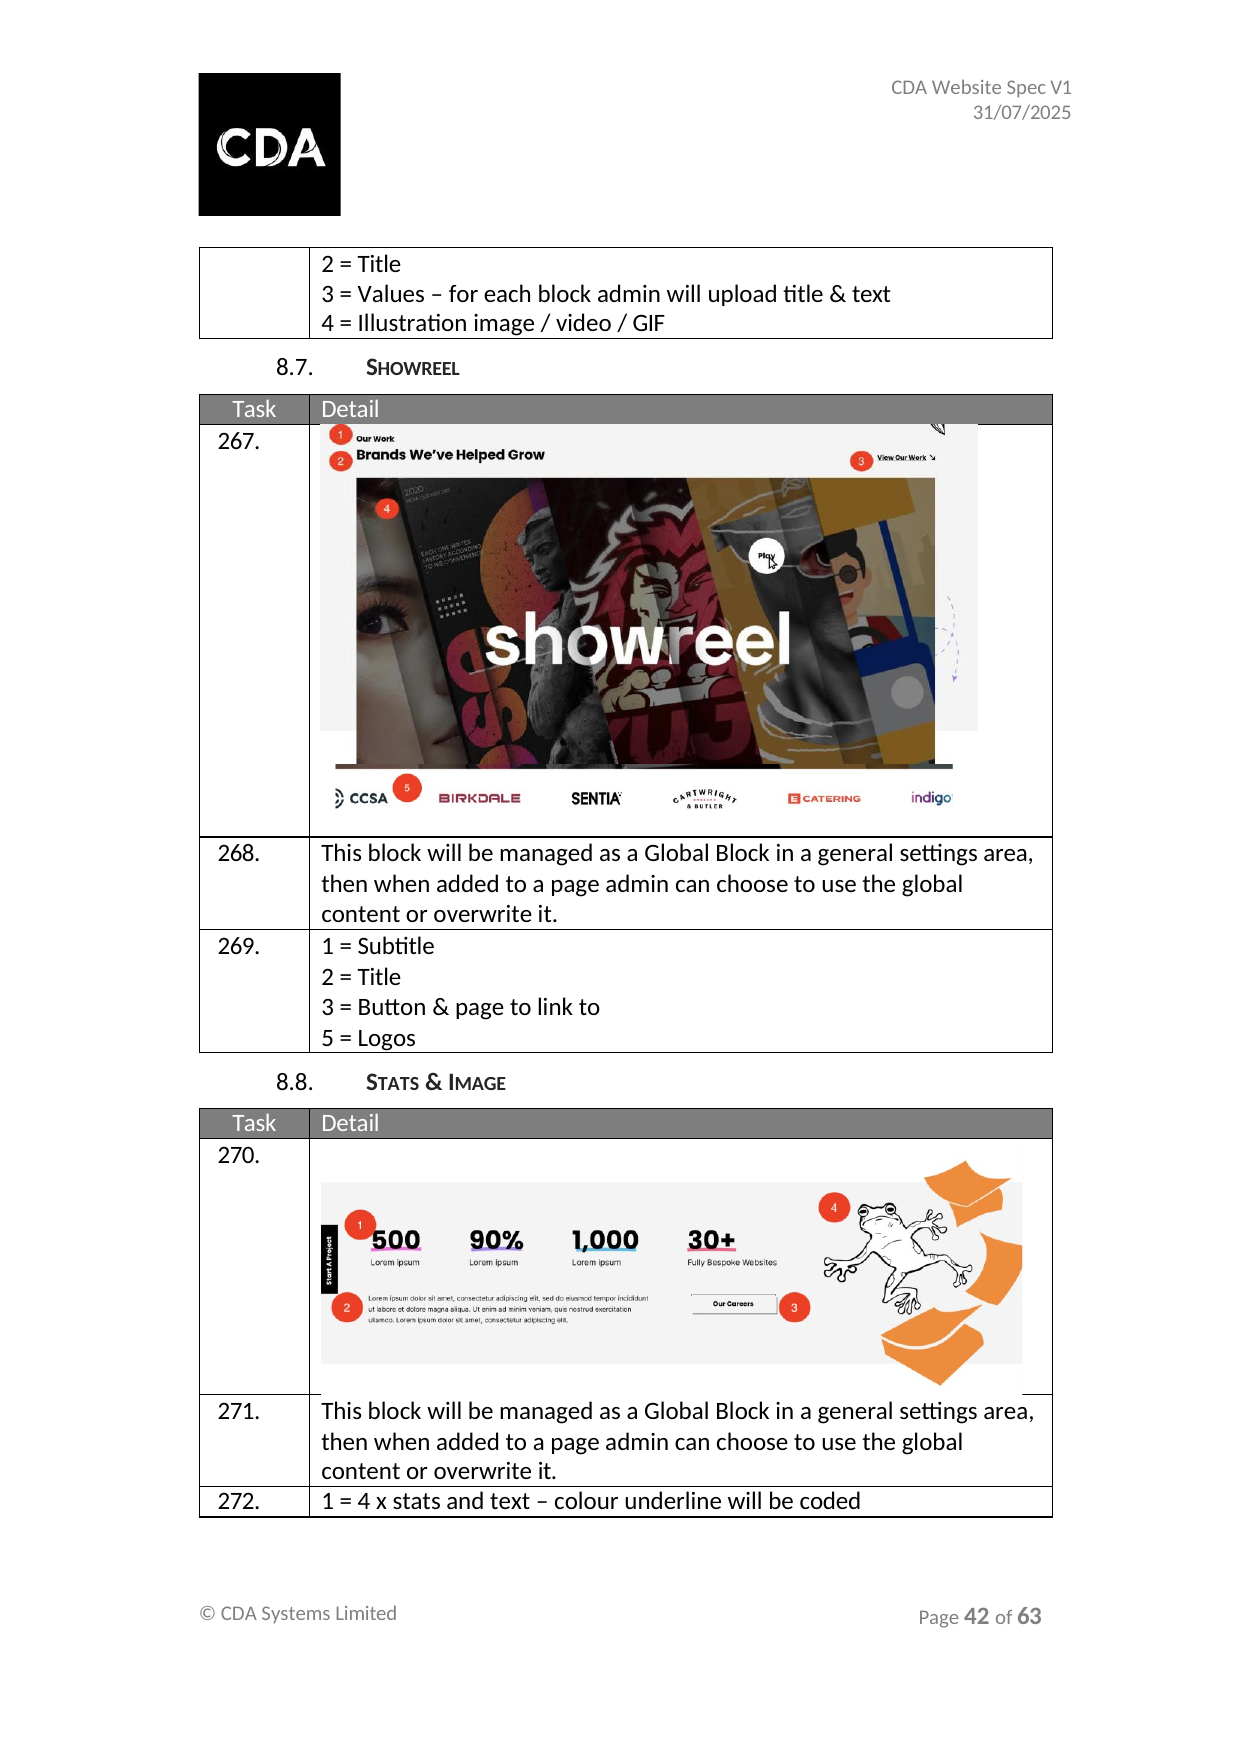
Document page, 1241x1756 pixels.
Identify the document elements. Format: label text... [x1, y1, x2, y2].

picture [320, 424, 978, 809]
table_cell 271. [200, 1395, 309, 1486]
table_header [200, 248, 309, 338]
table_cell 267. [200, 425, 309, 836]
table_header 2 = Title 3 = Values – for each block admin will upload title & text 4 = Illustration image / video / GIF [310, 248, 1052, 338]
picture [198, 73, 341, 216]
table_cell 1 = 4 x stats and text – colour underline will be coded [310, 1487, 1052, 1516]
table_cell This block will be managed as a Global Block in a general settings area, then when added to a page admin can choose to use the global content or overwrite it. [310, 838, 1052, 929]
table_cell 270. [200, 1139, 309, 1394]
table_cell 268. [200, 838, 309, 929]
table_header Detail [310, 395, 1052, 424]
table_cell [310, 1139, 321, 1394]
table_cell [1023, 1139, 1052, 1394]
list Stats & Image [276, 1066, 1065, 1096]
table_cell [310, 425, 1052, 836]
table_header Task [200, 395, 309, 424]
table_cell This block will be managed as a Global Block in a general settings area, then when added to a page admin can choose to use the global content or overwrite it. [310, 1395, 1052, 1486]
list Showreel [276, 351, 1065, 382]
picture [321, 1139, 1023, 1395]
table_header Task [200, 1109, 309, 1138]
table_cell 269. [200, 930, 309, 1052]
table_cell 272. [200, 1487, 309, 1516]
table_header Detail [310, 1109, 1052, 1138]
table_cell 1 = Subtitle 2 = Title 3 = Button & page to link to 5 = Logos [310, 930, 1052, 1052]
